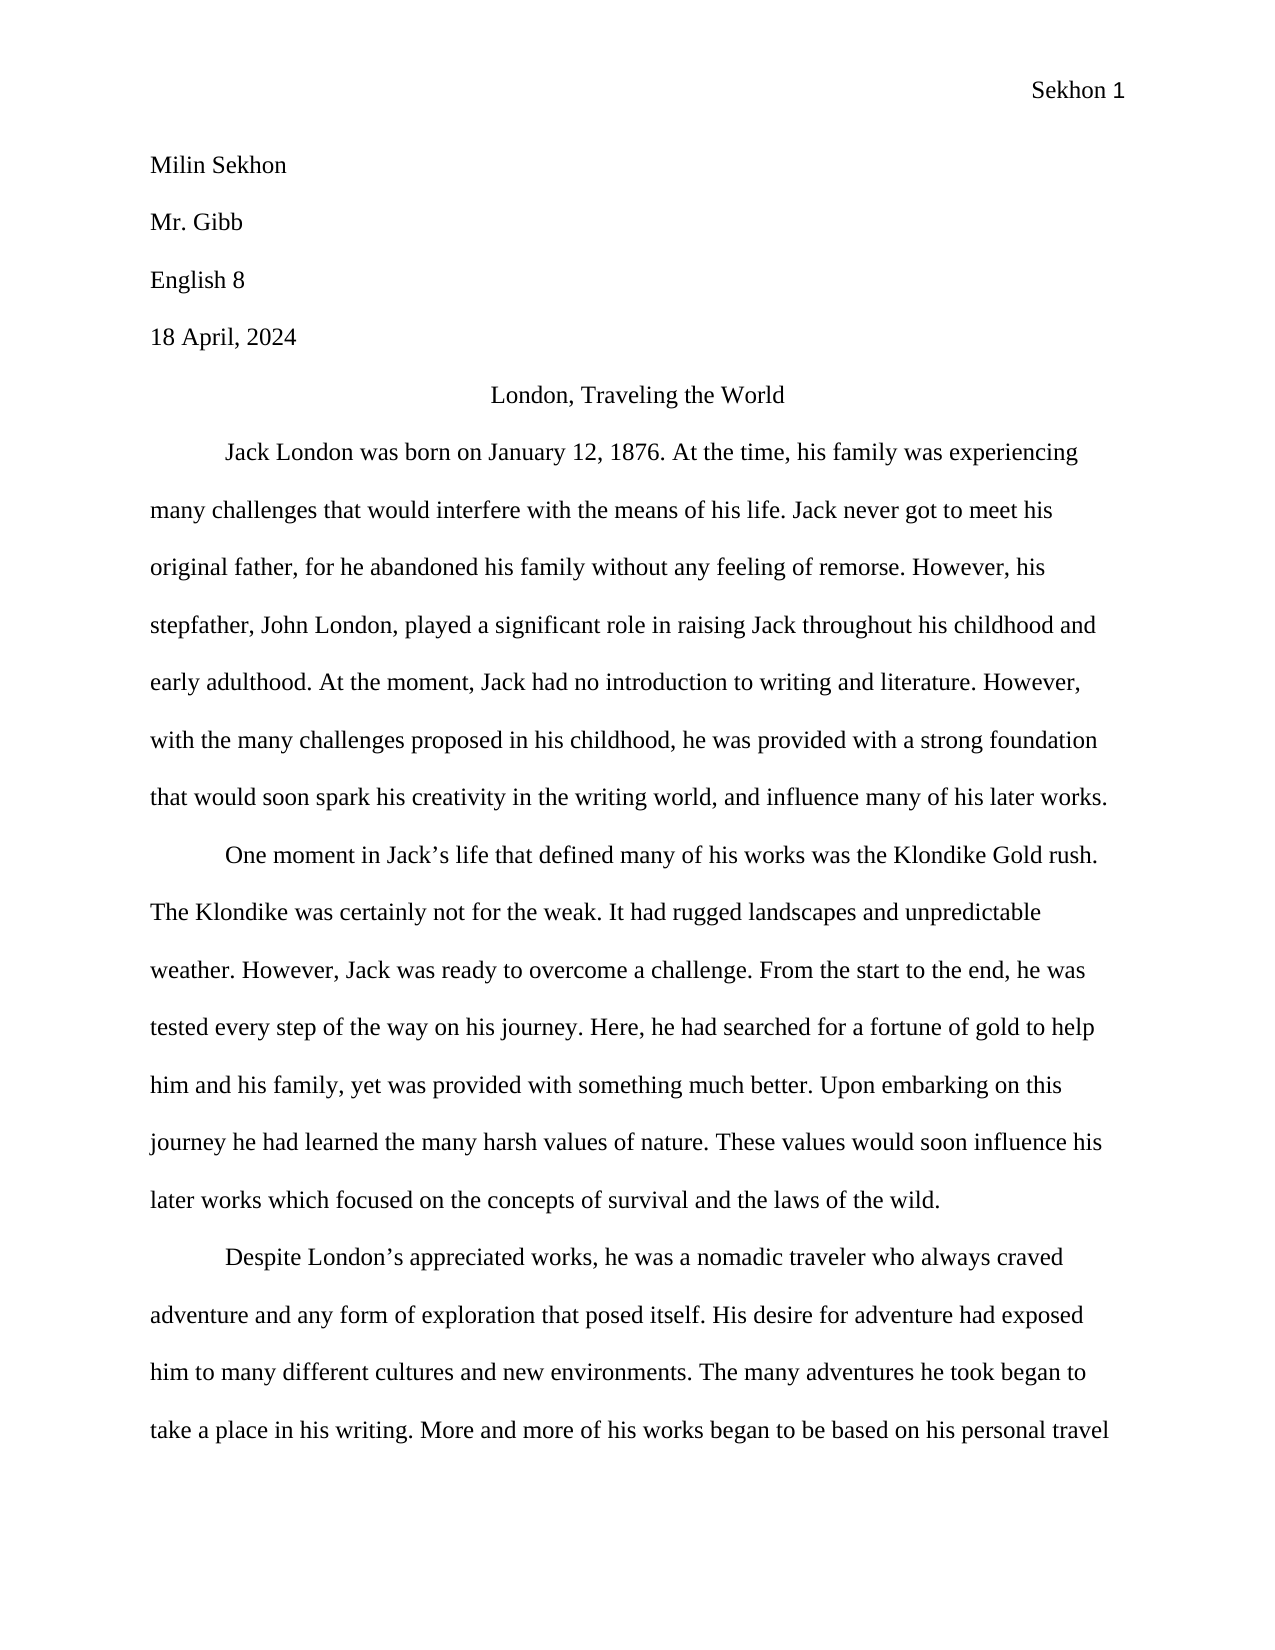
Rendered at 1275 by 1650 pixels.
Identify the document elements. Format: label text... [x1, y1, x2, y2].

text 18 April, 2024 [150, 322, 1125, 351]
text London, Traveling the World [150, 380, 1125, 409]
text Milin Sekhon [150, 150, 1125, 179]
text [150, 1242, 1125, 1444]
text English 8 [150, 265, 1125, 294]
text Mr. Gibb [150, 207, 1125, 236]
text Jack London was born on January 12, 1876. At the time, his family was experiencing many challenges that would interfere with the means of his life. Jack never got to meet his original father, for he abandoned his family without any feeling of remorse. However, his stepfather, John London, played a significant role in raising Jack throughout his childhood and early adulthood. At the moment, Jack had no introduction to writing and literature. However, with the many challenges proposed in his childhood, he was provided with a strong foundation that would soon spark his creativity in the writing world, and influence many of his later works. [150, 437, 1125, 811]
text One moment in Jack’s life that defined many of his works was the Klondike Gold rush. The Klondike was certainly not for the weak. It had rugged landscapes and unpredictable weather. However, Jack was ready to overcome a challenge. From the start to the end, he was tested every step of the way on his journey. Here, he had searched for a fortune of gold to help him and his family, yet was provided with something much better. Upon embarking on this journey he had learned the many harsh values of nature. These values would soon influence his later works which focused on the concepts of survival and the laws of the wild. [150, 840, 1125, 1214]
